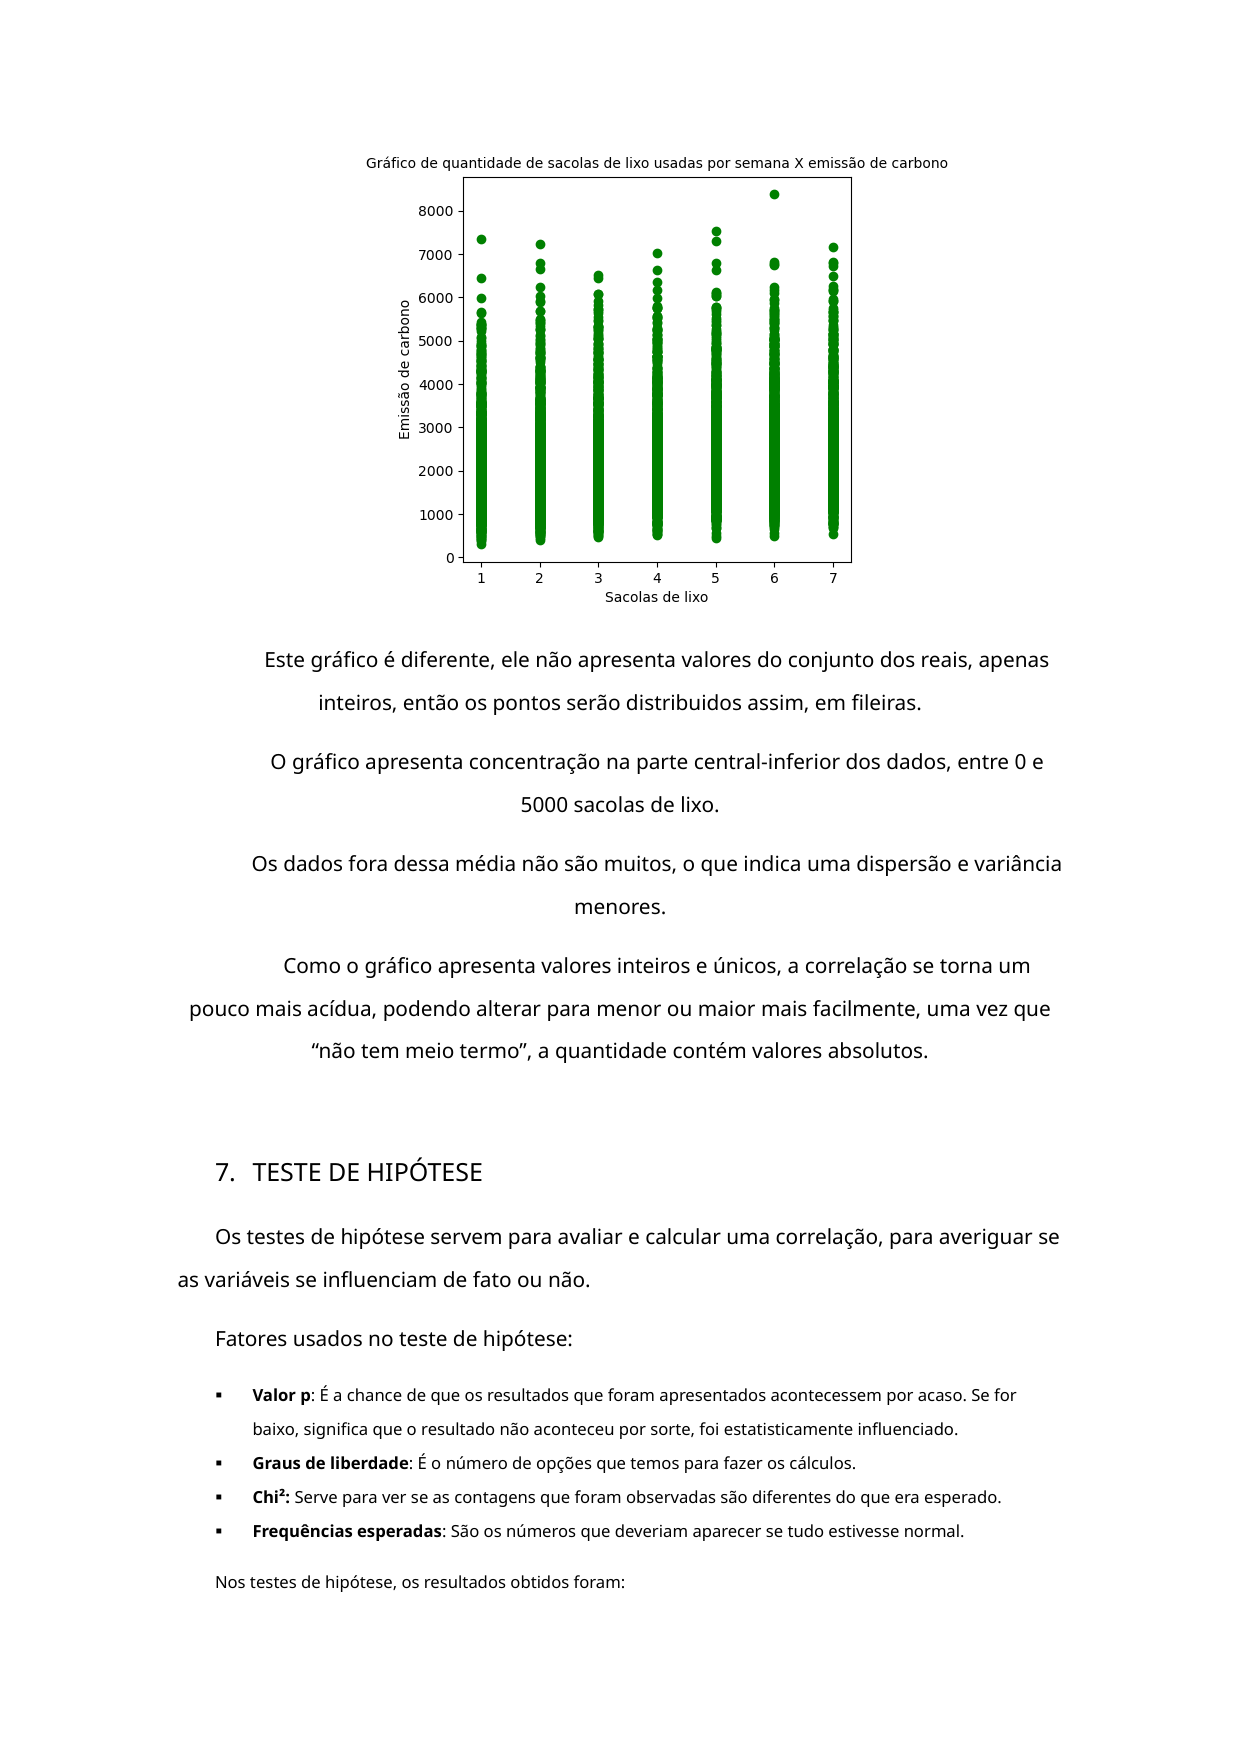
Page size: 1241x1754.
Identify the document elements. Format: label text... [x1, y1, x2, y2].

text Os testes de hipótese servem para avaliar e calcular uma correlação, para averiguar se as variáveis se influenciam de fato ou não. [177, 1222, 1063, 1293]
picture [358, 147, 956, 612]
text Fatores usados no teste de hipótese: [177, 1324, 1063, 1353]
list Graus de liberdade: É o número de opções que temos para fazer os cálculos. [215, 1452, 1063, 1474]
text Os dados fora dessa média não são muitos, o que indica uma dispersão e variância menores. [177, 849, 1063, 920]
text Como o gráfico apresenta valores inteiros e únicos, a correlação se torna um pouco mais acídua, podendo alterar para menor ou maior mais facilmente, uma vez que “não tem meio termo”, a quantidade contém valores absolutos. [177, 951, 1063, 1065]
list Frequências esperadas: São os números que deveriam aparecer se tudo estivesse normal. [215, 1520, 1063, 1543]
text Nos testes de hipótese, os resultados obtidos foram: [215, 1571, 1063, 1593]
list Chi²: Serve para ver se as contagens que foram observadas são diferentes do que era esperado. [215, 1486, 1063, 1508]
list Valor p: É a chance de que os resultados que foram apresentados acontecessem por acaso. Se for baixo, significa que o resultado não aconteceu por sorte, foi estatisticamente influenciado. [215, 1384, 1063, 1440]
text O gráfico apresenta concentração na parte central-inferior dos dados, entre 0 e 5000 sacolas de lixo. [177, 747, 1063, 818]
list TESTE DE HIPÓTESE [215, 1155, 1063, 1189]
text Este gráfico é diferente, ele não apresenta valores do conjunto dos reais, apenas inteiros, então os pontos serão distribuidos assim, em fileiras. [177, 645, 1063, 716]
